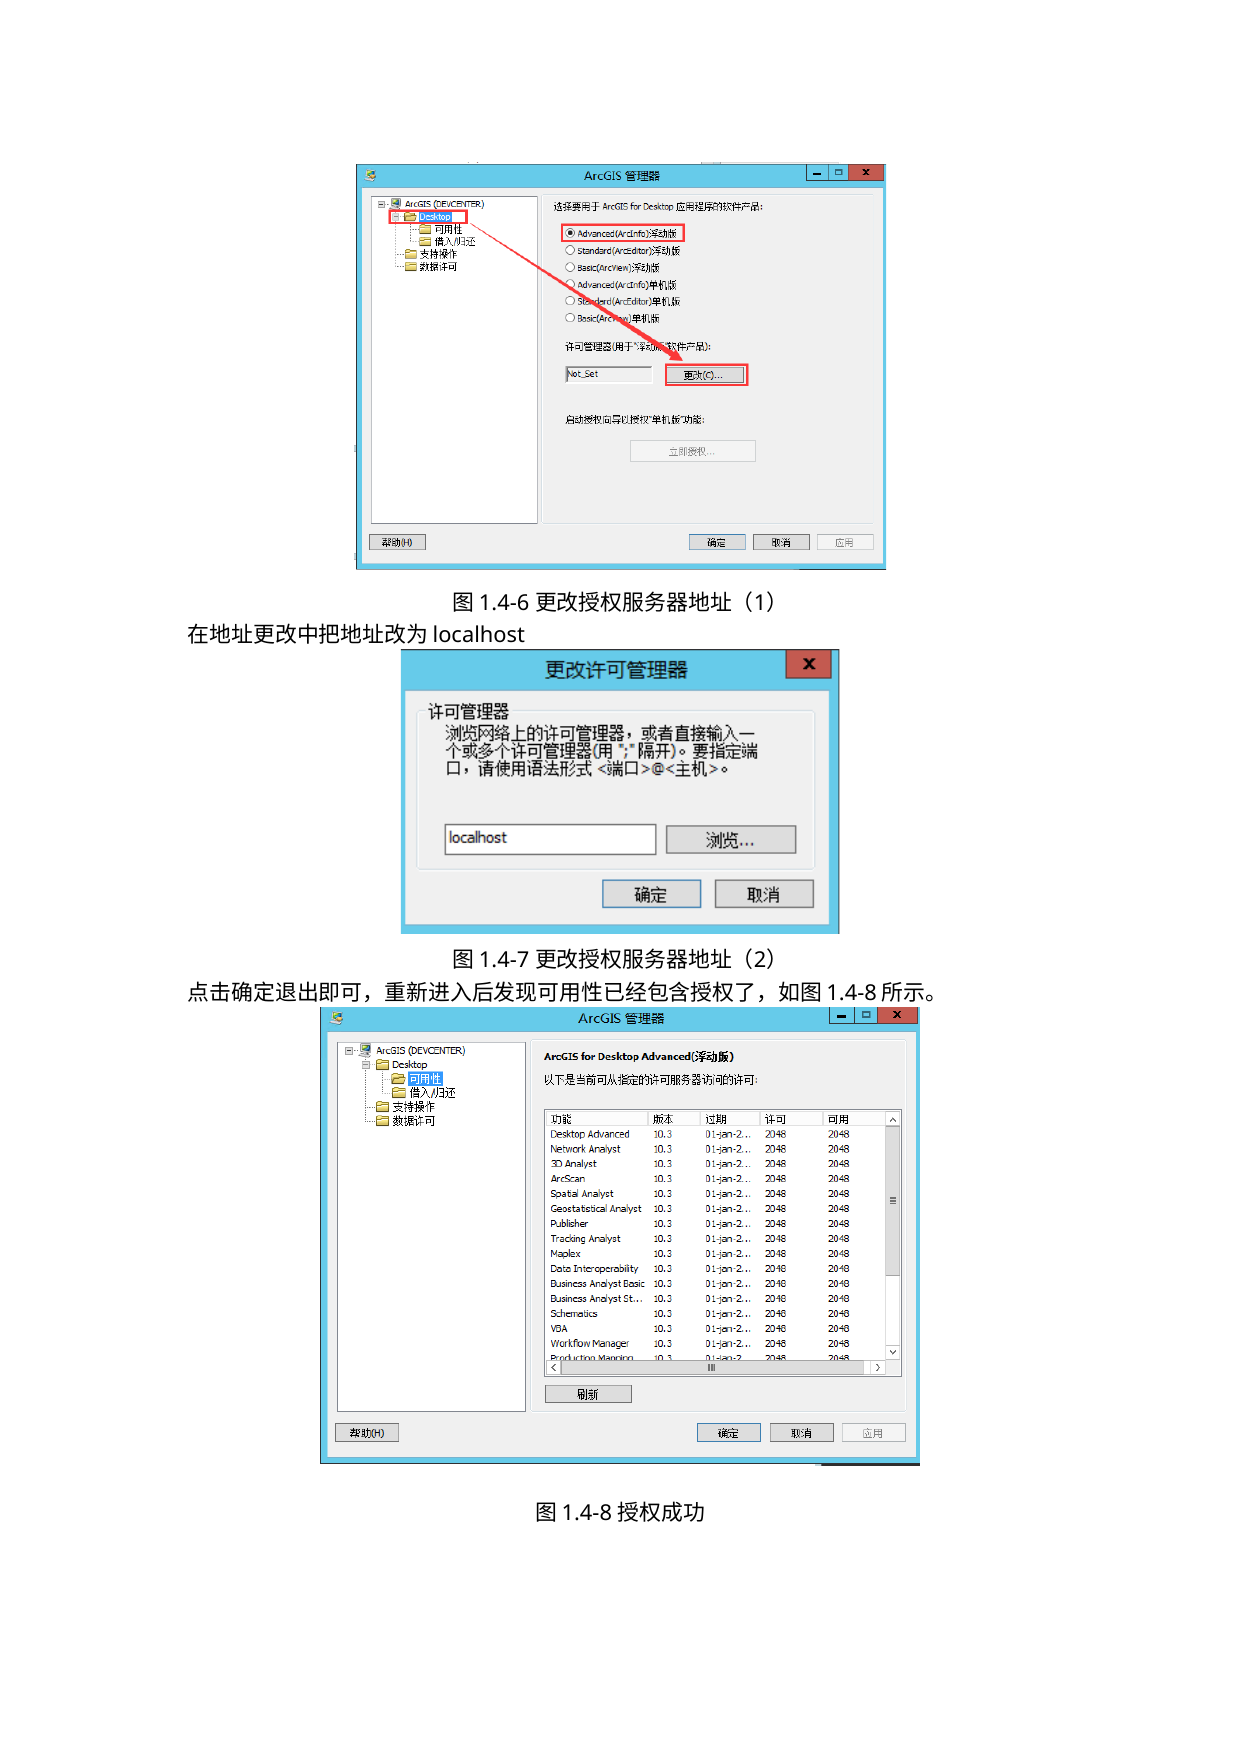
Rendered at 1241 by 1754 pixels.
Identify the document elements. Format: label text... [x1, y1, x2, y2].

picture [354, 162, 887, 570]
picture [400, 649, 840, 934]
text 在地址更改中把地址改为localhost [187, 617, 1053, 649]
text 图1.4-8 授权成功 [187, 1494, 1053, 1527]
text 点击确定退出即可，重新进入后发现可用性已经包含授权了，如图1.4-8所示。 [187, 974, 1053, 1007]
text 图1.4-7 更改授权服务器地址（2） [187, 942, 1053, 974]
picture [320, 1007, 920, 1466]
text 图1.4-6 更改授权服务器地址（1） [187, 584, 1053, 617]
